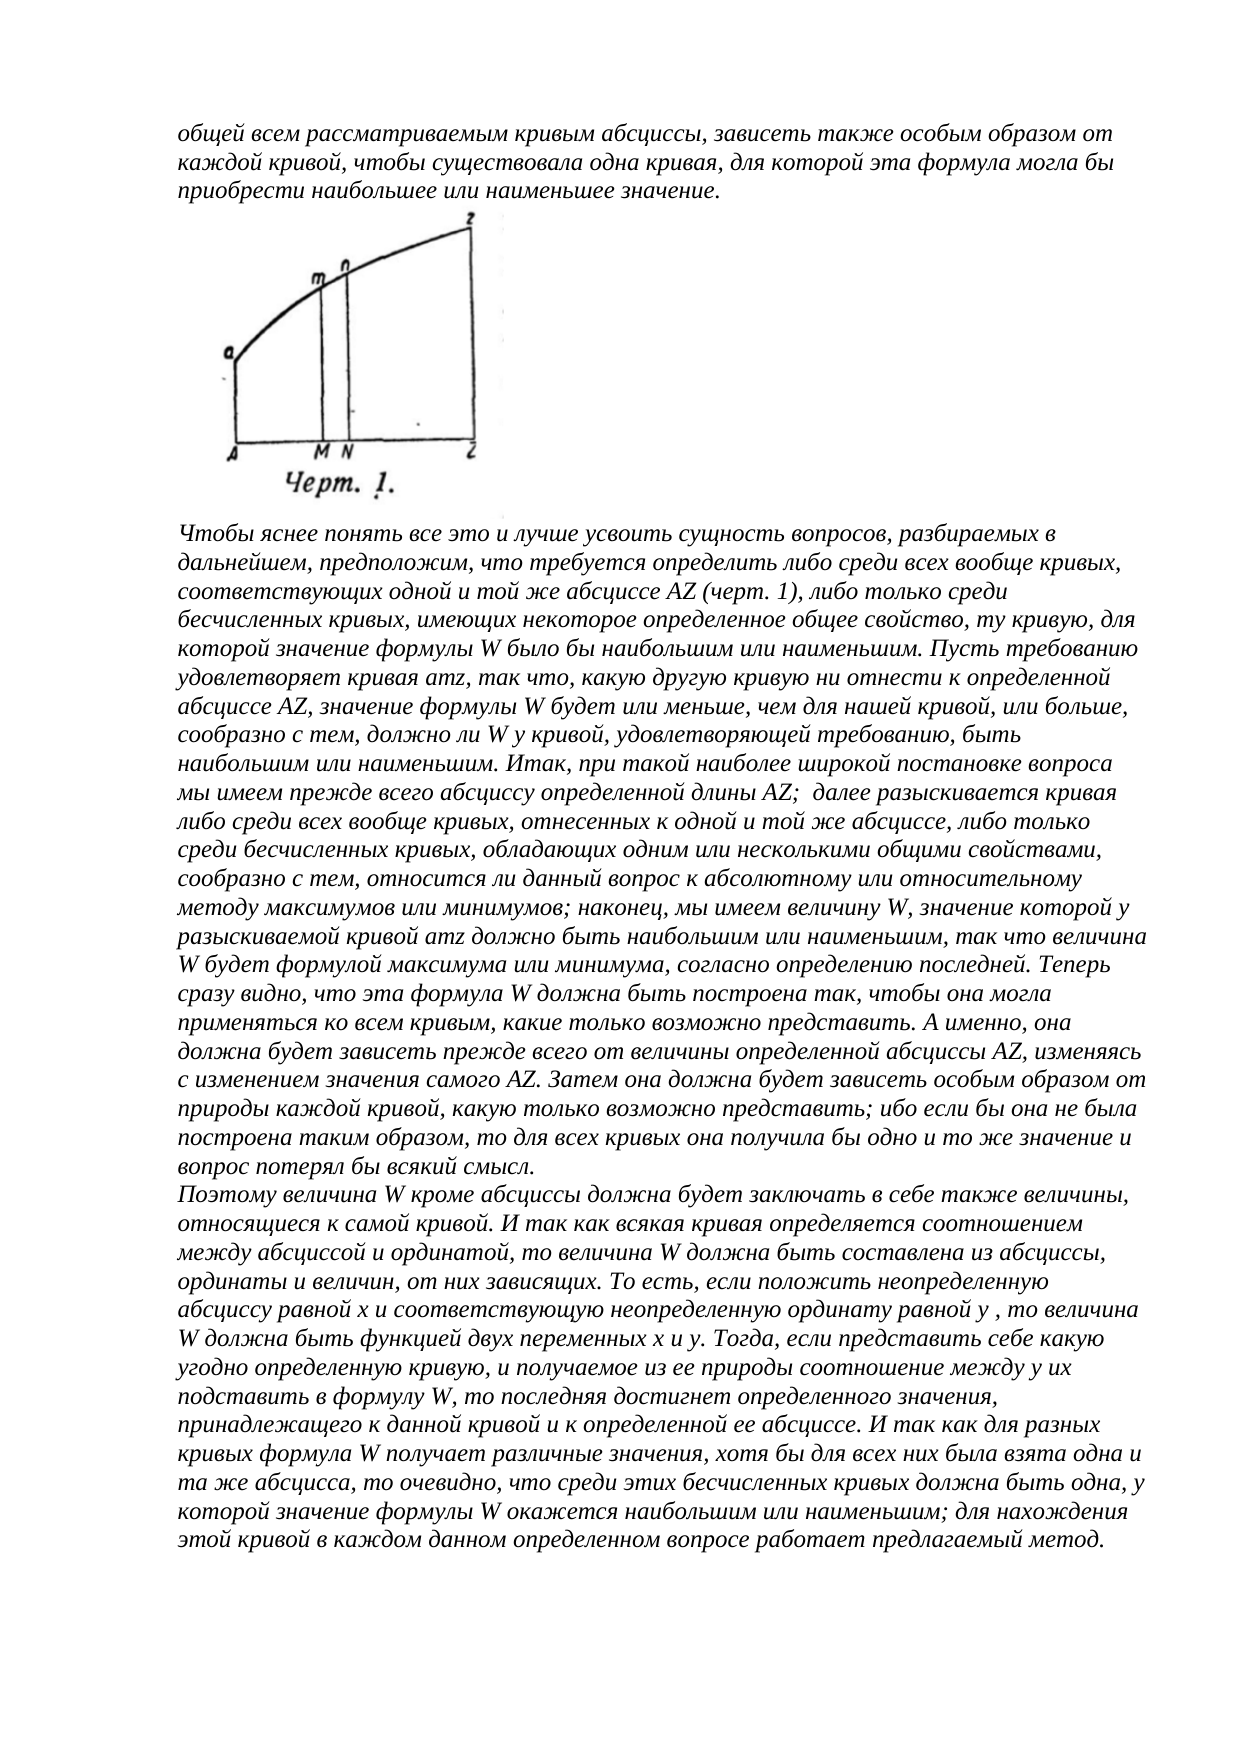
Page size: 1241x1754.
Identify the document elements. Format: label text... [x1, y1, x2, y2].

picture [177, 204, 504, 519]
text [177, 118, 1152, 204]
text Чтобы яснее понять все это и лучше усвоить сущность вопросов, разбираемых в дальнейшем, предположим, что требуется определить либо среди всех вообще кривых, соответствующих одной и той же абсциссе AZ (черт. 1), либо только среди бесчисленных кривых, имеющих некоторое определенное общее свойство, ту кривую, для которой значение формулы W было бы наибольшим или наименьшим. Пусть требованию удовлетворяет кривая amz, так что, какую другую кривую ни отнести к определенной абсциссе AZ, значение формулы W будет или меньше, чем для нашей кривой, или больше, сообразно с тем, должно ли W у кривой, удовлетворяющей требованию, быть наибольшим или наименьшим. Итак, при такой наиболее широкой постановке вопроса мы имеем прежде всего абсциссу определенной длины AZ; далее разыскивается кривая либо среди всех вообще кривых, отнесенных к одной и той же абсциссе, либо только среди бесчисленных кривых, обладающих одним или несколькими общими свойствами, сообразно с тем, относится ли данный вопрос к абсолютному или относительному методу максимумов или минимумов; наконец, мы имеем величину W, значение которой у разыскиваемой кривой amz должно быть наибольшим или наименьшим, так что величина W будет формулой максимума или минимума, согласно определению последней. Теперь сразу видно, что эта формула W должна быть построена так, чтобы она могла применяться ко всем кривым, какие только возможно представить. А именно, она должна будет зависеть прежде всего от величины определенной абсциссы AZ, изменяясь с изменением значения самого AZ. Затем она должна будет зависеть особым образом от природы каждой кривой, какую только возможно представить; ибо если бы она не была построена таким образом, то для всех кривых она получила бы одно и то же значение и вопрос потерял бы всякий смысл. [177, 518, 1152, 1179]
text Поэтому величина W кроме абсциссы должна будет заключать в себе также величины, относящиеся к самой кривой. И так как всякая кривая определяется соотношением между абсциссой и ординатой, то величина W должна быть составлена из абсциссы, ординаты и величин, от них зависящих. То есть, если положить неопределенную абсциссу равной х и соответствующую неопределенную ординату равной у , то величина W должна быть функцией двух переменных x и у. Тогда, если представить себе какую угодно определенную кривую, и получаемое из ее природы соотношение между у их подставить в формулу W, то последняя достигнет определенного значения, принадлежащего к данной кривой и к определенной ее абсциссе. И так как для разных кривых формула W получает различные значения, хотя бы для всех них была взята одна и та же абсцисса, то очевидно, что среди этих бесчисленных кривых должна быть одна, у которой значение формулы W окажется наибольшим или наименьшим; для нахождения этой кривой в каждом данном определенном вопросе работает предлагаемый метод. [177, 1179, 1152, 1553]
